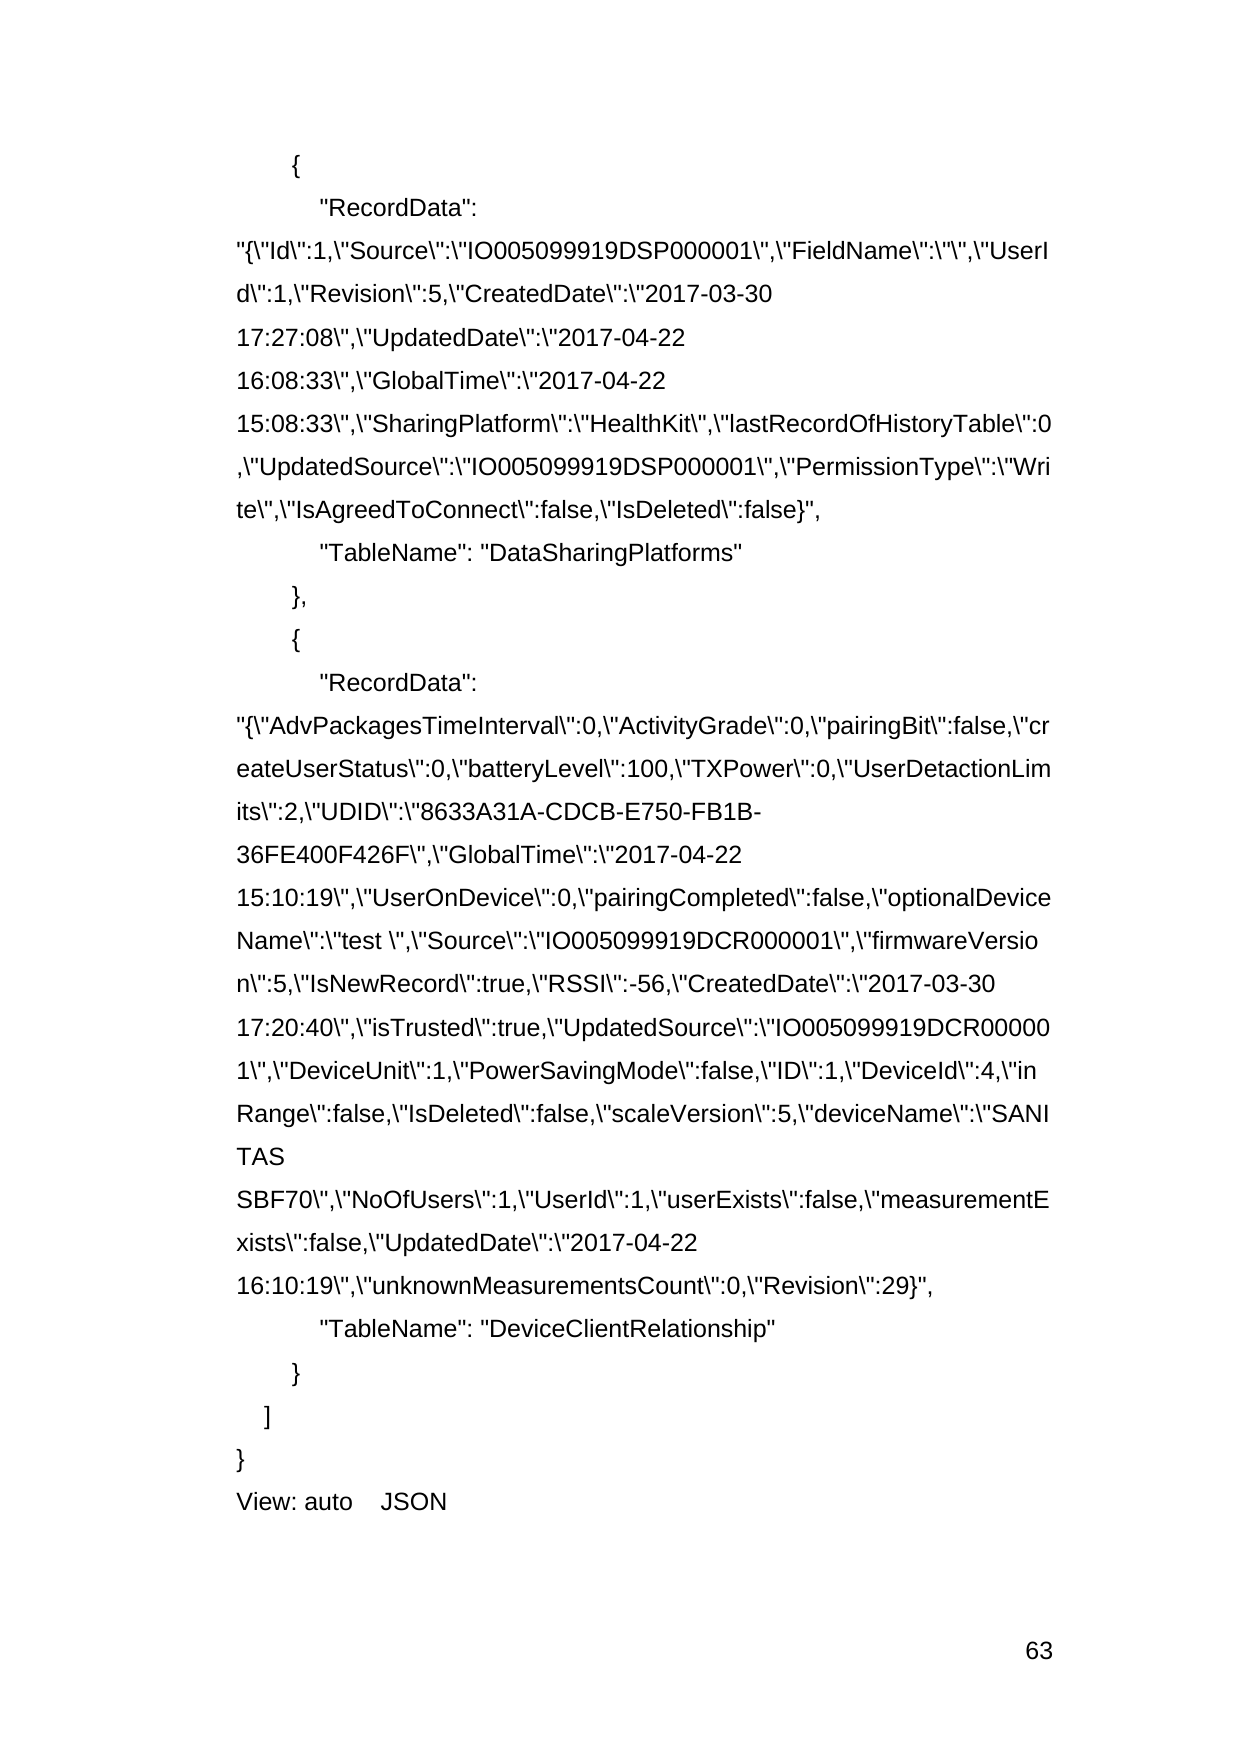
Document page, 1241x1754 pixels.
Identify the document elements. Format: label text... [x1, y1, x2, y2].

text View: auto JSON [236, 1487, 1053, 1516]
text "RecordData": "{\"AdvPackagesTimeInterval\":0,\"ActivityGrade\":0,\"pairingBit\":false,\"createUserStatus\":0,\"batteryLevel\":100,\"TXPower\":0,\"UserDetactionLimits\":2,\"UDID\":\"8633A31A-CDCB-E750-FB1B-36FE400F426F\",\"GlobalTime\":\"2017-04-22 15:10:19\",\"UserOnDevice\":0,\"pairingCompleted\":false,\"optionalDeviceName\":\"test \",\"Source\":\"IO005099919DCR000001\",\"firmwareVersion\":5,\"IsNewRecord\":true,\"RSSI\":-56,\"CreatedDate\":\"2017-03-30 17:20:40\",\"isTrusted\":true,\"UpdatedSource\":\"IO005099919DCR000001\",\"DeviceUnit\":1,\"PowerSavingMode\":false,\"ID\":1,\"DeviceId\":4,\"inRange\":false,\"IsDeleted\":false,\"scaleVersion\":5,\"deviceName\":\"SANITAS SBF70\",\"NoOfUsers\":1,\"UserId\":1,\"userExists\":false,\"measurementExists\":false,\"UpdatedDate\":\"2017-04-22 16:10:19\",\"unknownMeasurementsCount\":0,\"Revision\":29}", [236, 667, 1053, 1300]
text { [236, 624, 1053, 653]
text "TableName": "DeviceClientRelationship" [236, 1314, 1053, 1343]
text ] [236, 1401, 1053, 1429]
text } [236, 1357, 1053, 1386]
text { [236, 150, 1053, 179]
text "RecordData": "{\"Id\":1,\"Source\":\"IO005099919DSP000001\",\"FieldName\":\"\",\"UserId\":1,\"Revision\":5,\"CreatedDate\":\"2017-03-30 17:27:08\",\"UpdatedDate\":\"2017-04-22 16:08:33\",\"GlobalTime\":\"2017-04-22 15:08:33\",\"SharingPlatform\":\"HealthKit\",\"lastRecordOfHistoryTable\":0,\"UpdatedSource\":\"IO005099919DSP000001\",\"PermissionType\":\"Write\",\"IsAgreedToConnect\":false,\"IsDeleted\":false}", [236, 193, 1053, 524]
text "TableName": "DataSharingPlatforms" [236, 538, 1053, 567]
text } [236, 1444, 1053, 1472]
text }, [236, 581, 1053, 610]
